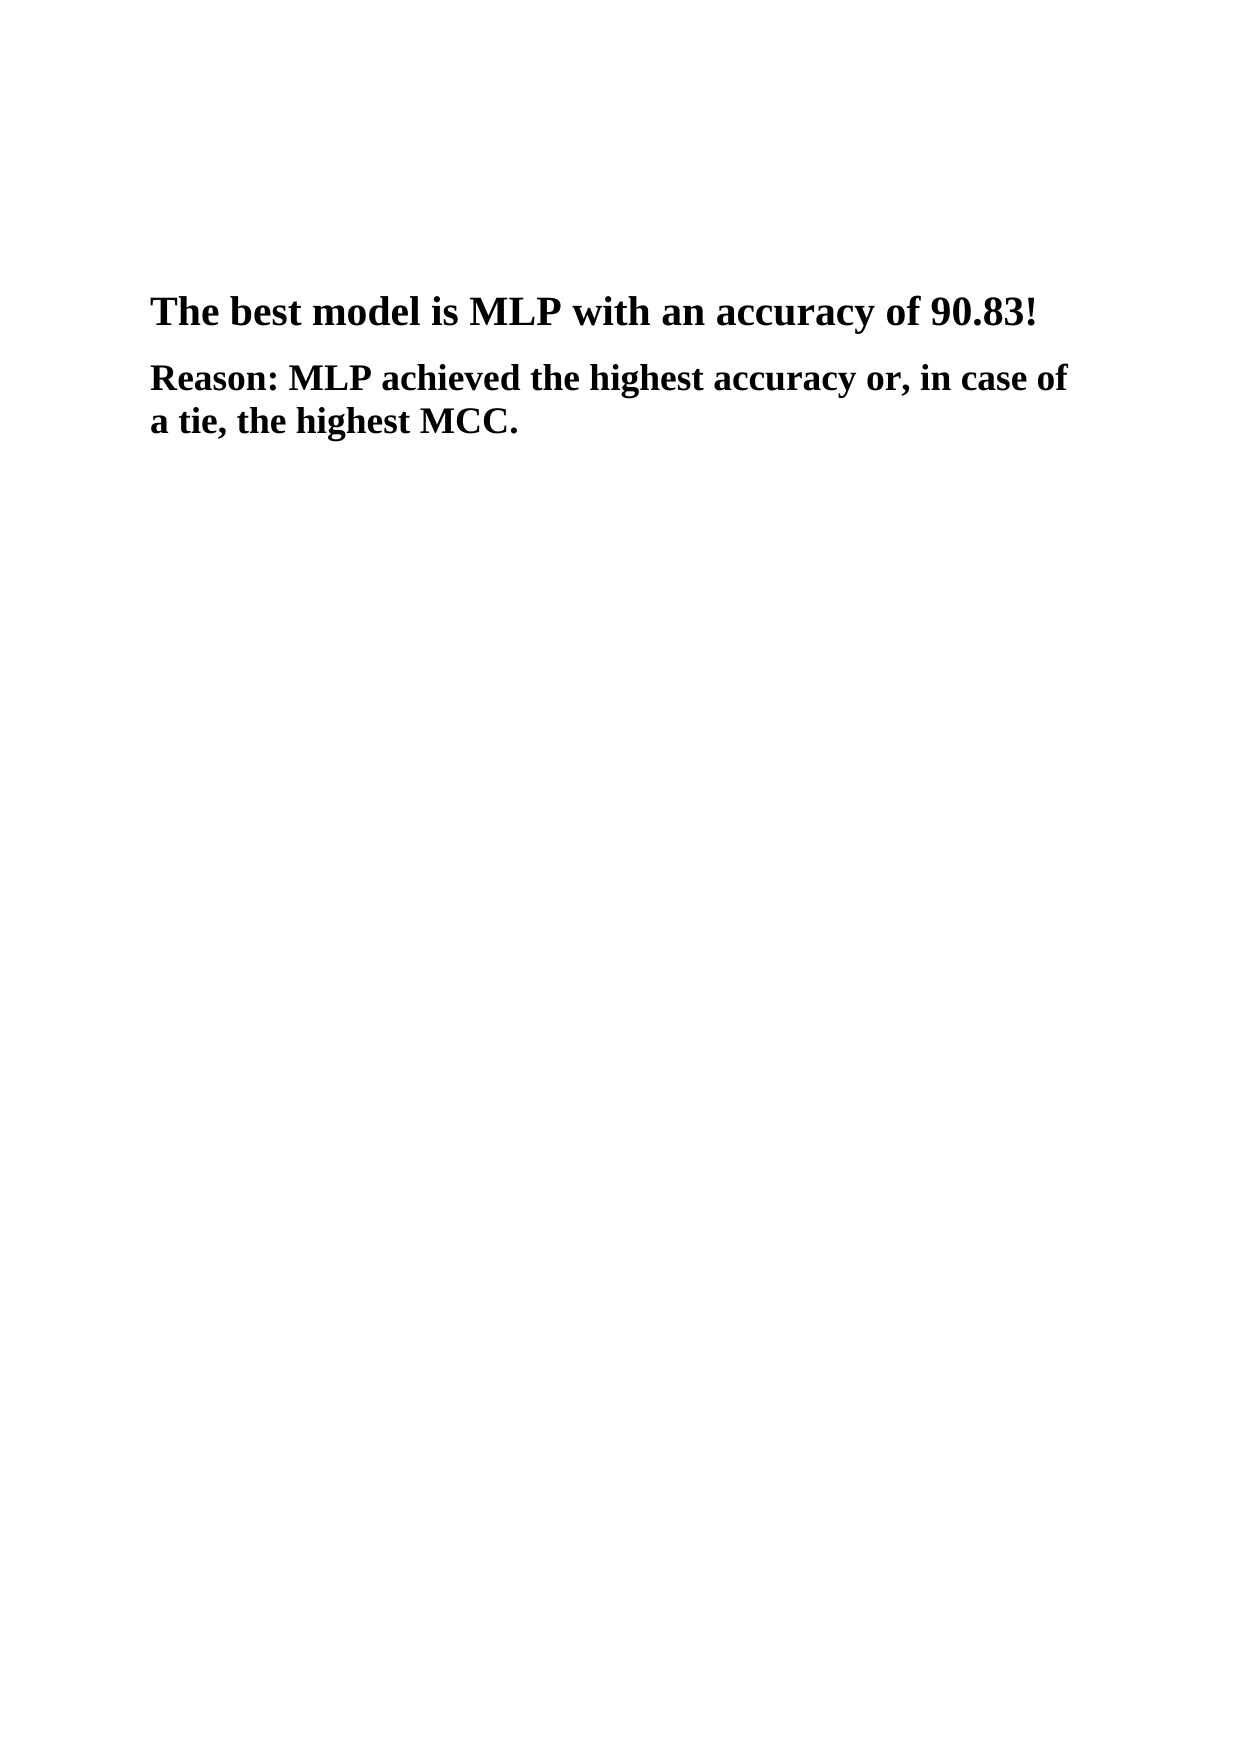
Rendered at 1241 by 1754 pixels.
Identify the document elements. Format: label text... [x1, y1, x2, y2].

text The best model is MLP with an accuracy of 90.83! [150, 287, 1090, 334]
text Reason: MLP achieved the highest accuracy or, in case of a tie, the highest MCC. [150, 355, 1090, 441]
